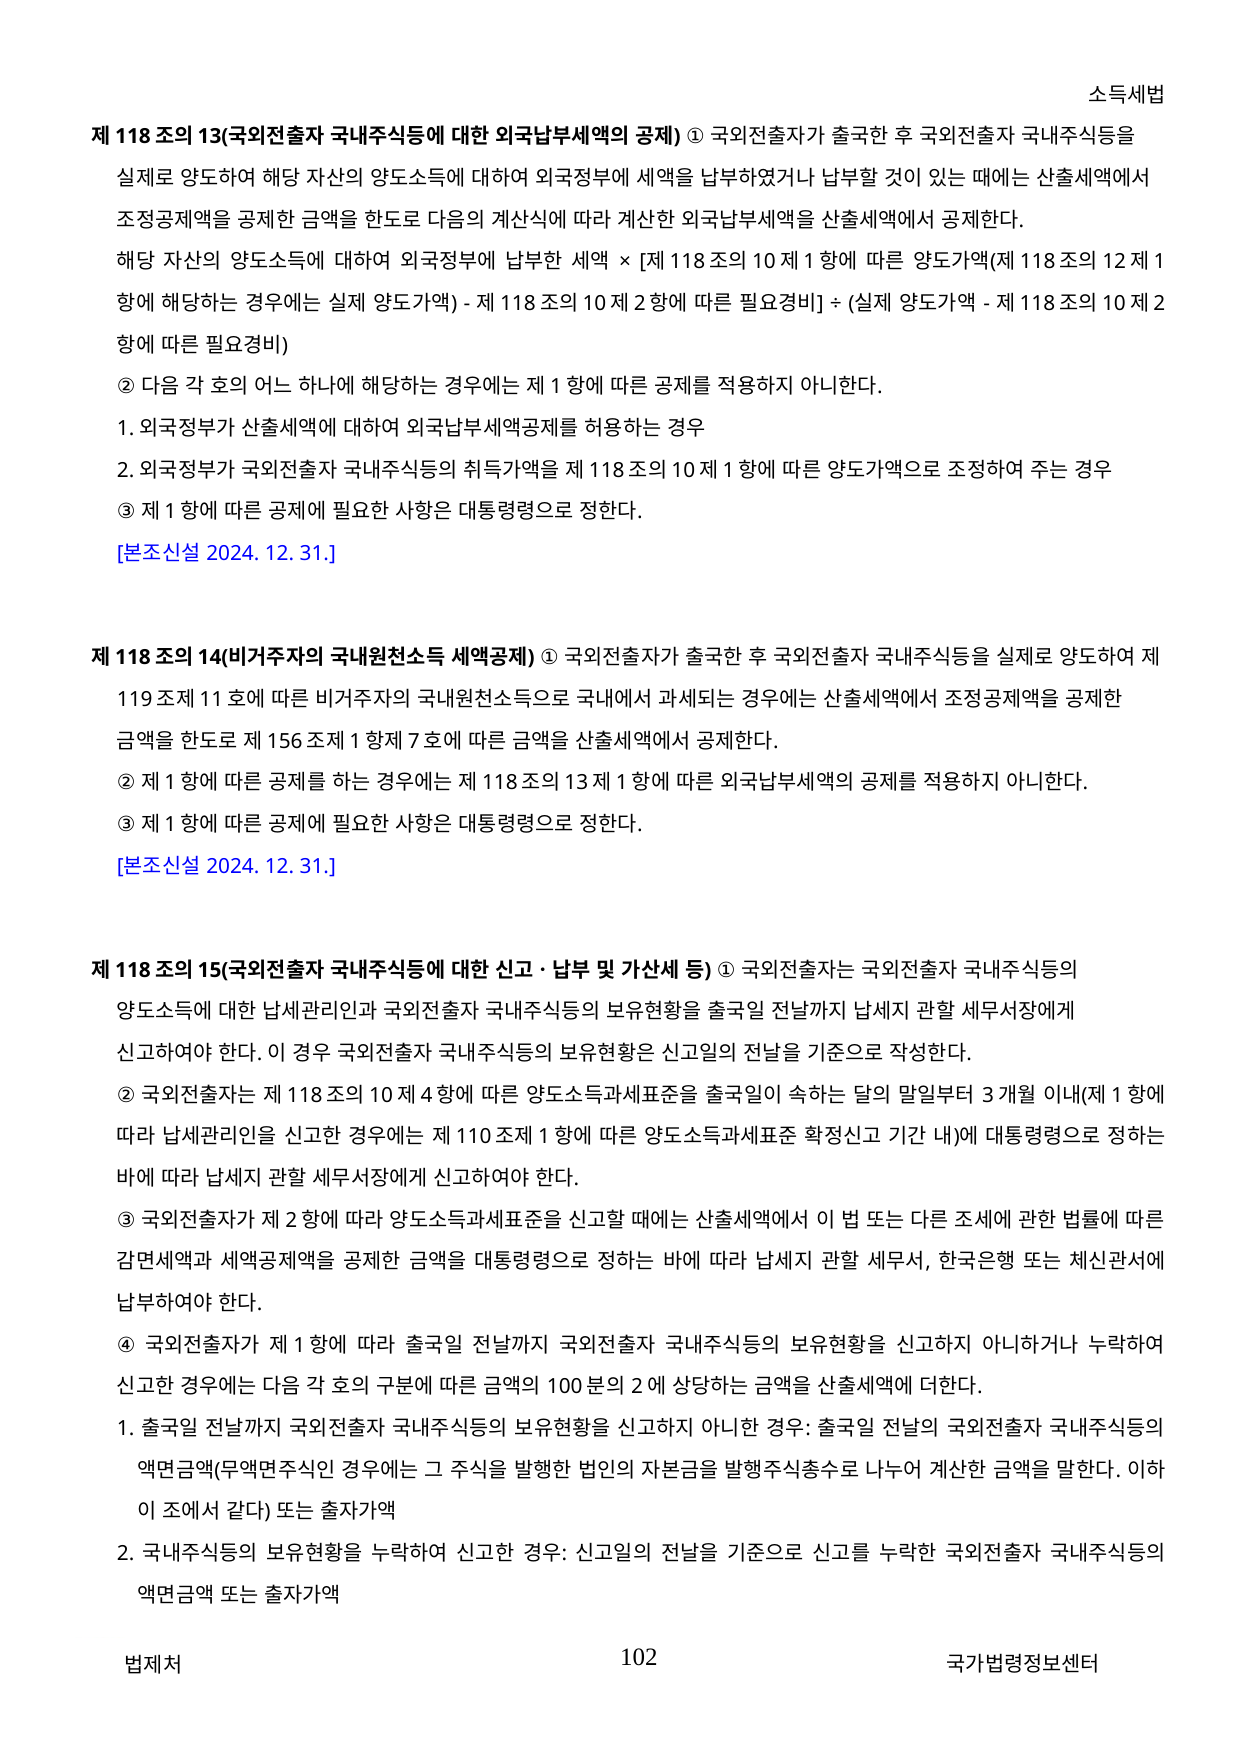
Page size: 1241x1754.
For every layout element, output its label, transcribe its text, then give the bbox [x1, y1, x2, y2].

text ④ 국외전출자가 제1항에 따라 출국일 전날까지 국외전출자 국내주식등의 보유현황을 신고하지 아니하거나 누락하여 신고한 경우에는 다음 각 호의 구분에 따른 금액의 100분의 2에 상당하는 금액을 산출세액에 더한다. [117, 1317, 1165, 1400]
text ② 다음 각 호의 어느 하나에 해당하는 경우에는 제1항에 따른 공제를 적용하지 아니한다. [117, 358, 1165, 400]
text 제118조의15(국외전출자 국내주식등에 대한 신고ㆍ납부 및 가산세 등) ① 국외전출자는 국외전출자 국내주식등의 양도소득에 대한 납세관리인과 국외전출자 국내주식등의 보유현황을 출국일 전날까지 납세지 관할 세무서장에게 신고하여야 한다. 이 경우 국외전출자 국내주식등의 보유현황은 신고일의 전날을 기준으로 작성한다. [92, 942, 1165, 1067]
text ③ 국외전출자가 제2항에 따라 양도소득과세표준을 신고할 때에는 산출세액에서 이 법 또는 다른 조세에 관한 법률에 따른 감면세액과 세액공제액을 공제한 금액을 대통령령으로 정하는 바에 따라 납세지 관할 세무서, 한국은행 또는 체신관서에 납부하여야 한다. [117, 1192, 1165, 1317]
text ③ 제1항에 따른 공제에 필요한 사항은 대통령령으로 정한다. [117, 796, 1165, 837]
text 1. 외국정부가 산출세액에 대하여 외국납부세액공제를 허용하는 경우 [117, 400, 1165, 442]
text 제118조의14(비거주자의 국내원천소득 세액공제) ① 국외전출자가 출국한 후 국외전출자 국내주식등을 실제로 양도하여 제119조제11호에 따른 비거주자의 국내원천소득으로 국내에서 과세되는 경우에는 산출세액에서 조정공제액을 공제한 금액을 한도로 제156조제1항제7호에 따른 금액을 산출세액에서 공제한다. [92, 629, 1165, 754]
text ③ 제1항에 따른 공제에 필요한 사항은 대통령령으로 정한다. [117, 483, 1165, 525]
text ② 국외전출자는 제118조의10제4항에 따른 양도소득과세표준을 출국일이 속하는 달의 말일부터 3개월 이내(제1항에 따라 납세관리인을 신고한 경우에는 제110조제1항에 따른 양도소득과세표준 확정신고 기간 내)에 대통령령으로 정하는 바에 따라 납세지 관할 세무서장에게 신고하여야 한다. [117, 1067, 1165, 1192]
text [본조신설 2024. 12. 31.] [117, 525, 1165, 567]
text 2. 국내주식등의 보유현황을 누락하여 신고한 경우: 신고일의 전날을 기준으로 신고를 누락한 국외전출자 국내주식등의 액면금액 또는 출자가액 [117, 1525, 1165, 1608]
text [본조신설 2024. 12. 31.] [117, 837, 1165, 879]
text 2. 외국정부가 국외전출자 국내주식등의 취득가액을 제118조의10제1항에 따른 양도가액으로 조정하여 주는 경우 [117, 442, 1165, 483]
text ② 제1항에 따른 공제를 하는 경우에는 제118조의13제1항에 따른 외국납부세액의 공제를 적용하지 아니한다. [117, 754, 1165, 796]
text 1. 출국일 전날까지 국외전출자 국내주식등의 보유현황을 신고하지 아니한 경우: 출국일 전날의 국외전출자 국내주식등의 액면금액(무액면주식인 경우에는 그 주식을 발행한 법인의 자본금을 발행주식총수로 나누어 계산한 금액을 말한다. 이하 이 조에서 같다) 또는 출자가액 [117, 1400, 1165, 1525]
text 해당 자산의 양도소득에 대하여 외국정부에 납부한 세액 × [제118조의10제1항에 따른 양도가액(제118조의12제1항에 해당하는 경우에는 실제 양도가액) - 제118조의10제2항에 따른 필요경비] ÷ (실제 양도가액 - 제118조의10제2항에 따른 필요경비) [117, 233, 1165, 358]
text 제118조의13(국외전출자 국내주식등에 대한 외국납부세액의 공제) ① 국외전출자가 출국한 후 국외전출자 국내주식등을 실제로 양도하여 해당 자산의 양도소득에 대하여 외국정부에 세액을 납부하였거나 납부할 것이 있는 때에는 산출세액에서 조정공제액을 공제한 금액을 한도로 다음의 계산식에 따라 계산한 외국납부세액을 산출세액에서 공제한다. [92, 108, 1165, 233]
